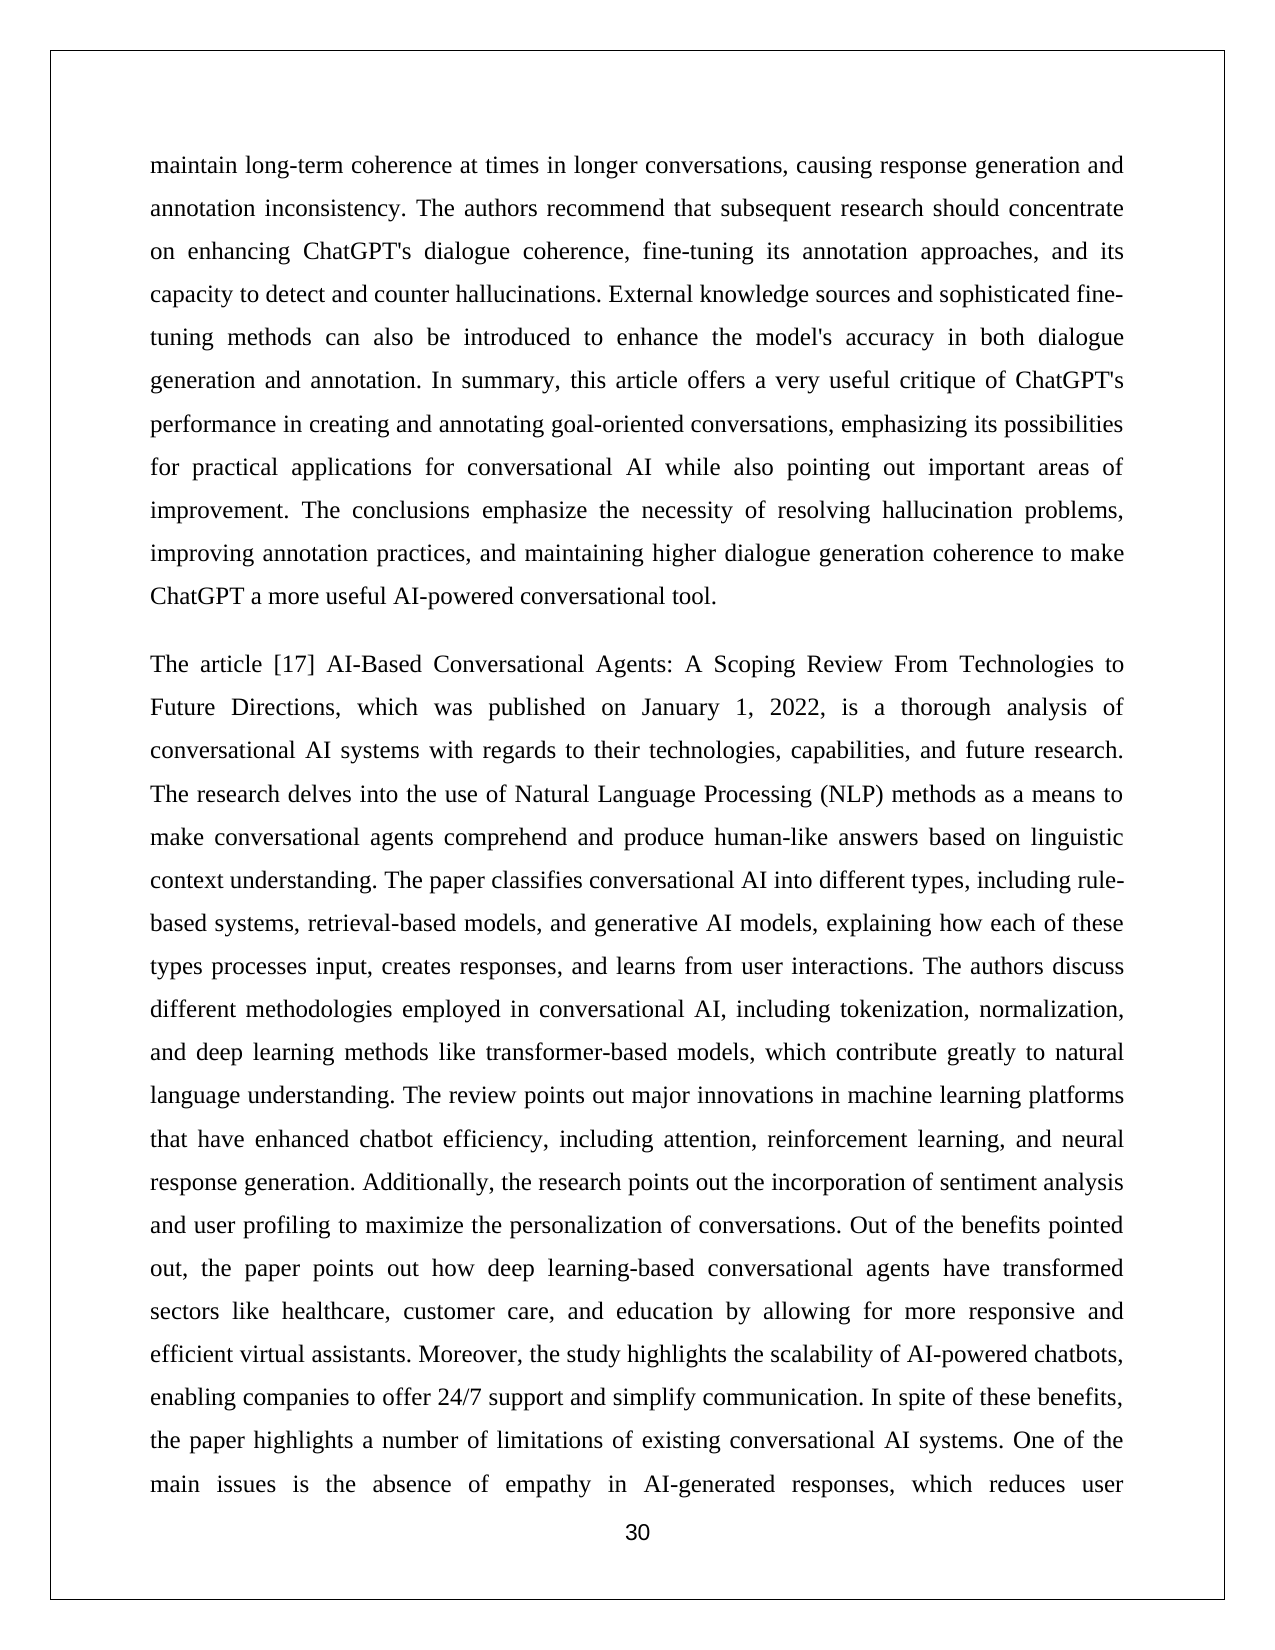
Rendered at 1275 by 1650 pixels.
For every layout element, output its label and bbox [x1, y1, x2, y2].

text [150, 649, 1125, 1497]
text [150, 150, 1125, 610]
